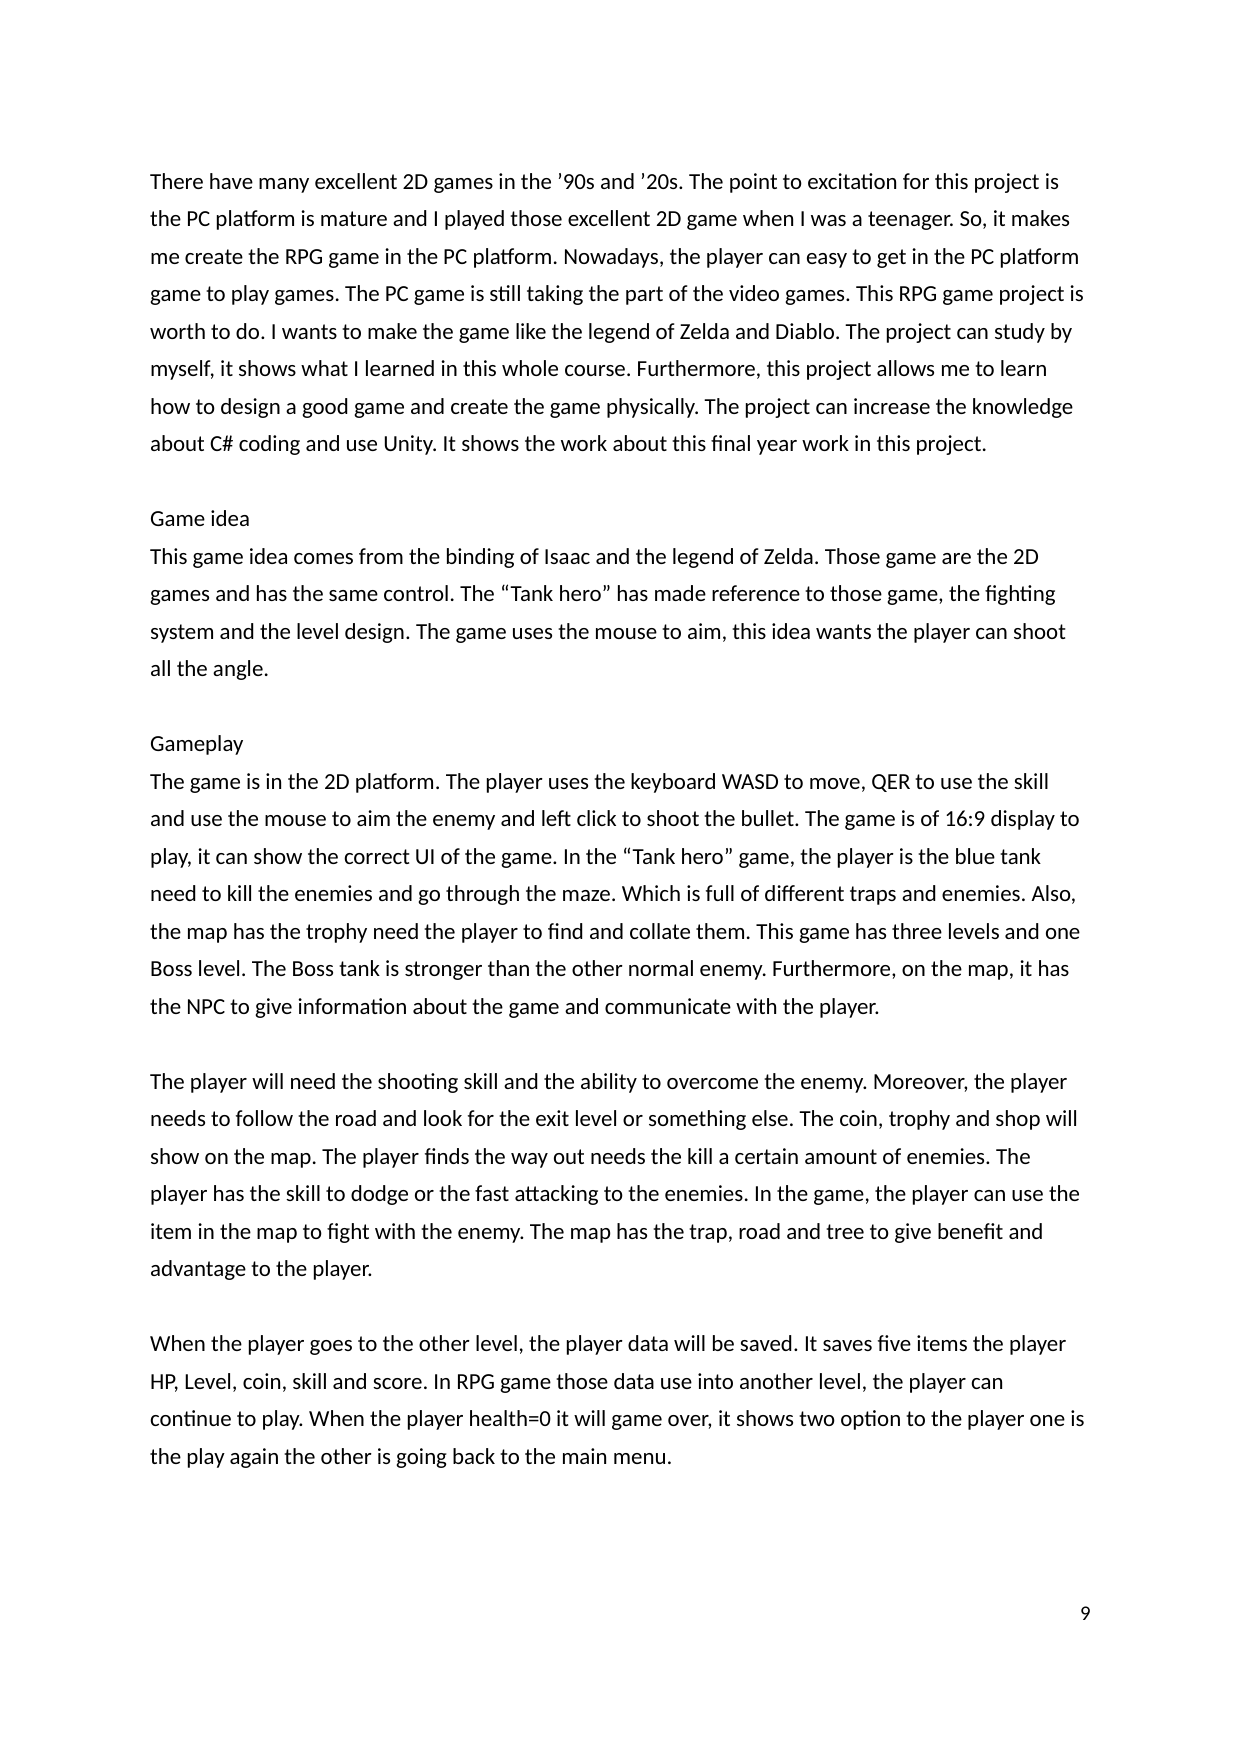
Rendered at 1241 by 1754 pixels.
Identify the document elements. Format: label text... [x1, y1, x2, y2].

text The player will need the shooting skill and the ability to overcome the enemy. Moreover, the player needs to follow the road and look for the exit level or something else. The coin, trophy and shop will show on the map. The player finds the way out needs the kill a certain amount of enemies. The player has the skill to dodge or the fast attacking to the enemies. In the game, the player can use the item in the map to fight with the enemy. The map has the trap, road and tree to give benefit and advantage to the player. [150, 1062, 1090, 1287]
text The game is in the 2D platform. The player uses the keyboard WASD to move, QER to use the skill and use the mouse to aim the enemy and left click to shoot the bullet. The game is of 16:9 display to play, it can show the correct UI of the game. In the “Tank hero” game, the player is the blue tank need to kill the enemies and go through the maze. Which is full of different traps and enemies. Also, the map has the trophy need the player to find and collate them. This game has three levels and one Boss level. The Boss tank is stronger than the other normal enemy. Furthermore, on the map, it has the NPC to give information about the game and communicate with the player. [150, 762, 1090, 1025]
text When the player goes to the other level, the player data will be saved. It saves five items the player HP, Level, coin, skill and score. In RPG game those data use into another level, the player can continue to play. When the player health=0 it will game over, it shows two option to the player one is the play again the other is going back to the main menu. [150, 1325, 1090, 1475]
text This game idea comes from the binding of Isaac and the legend of Zelda. Those game are the 2D games and has the same control. The “Tank hero” has made reference to those game, the fighting system and the level design. The game uses the mouse to aim, this idea wants the player can shoot all the angle. [150, 537, 1090, 687]
text Game idea [150, 500, 1090, 537]
text Gameplay [150, 725, 1090, 762]
text There have many excellent 2D games in the ’90s and ’20s. The point to excitation for this project is the PC platform is mature and I played those excellent 2D game when I was a teenager. So, it makes me create the RPG game in the PC platform. Nowadays, the player can easy to get in the PC platform game to play games. The PC game is still taking the part of the video games. This RPG game project is worth to do. I wants to make the game like the legend of Zelda and Diablo. The project can study by myself, it shows what I learned in this whole course. Furthermore, this project allows me to learn how to design a good game and create the game physically. The project can increase the knowledge about C# coding and use Unity. It shows the work about this final year work in this project. [150, 162, 1090, 462]
